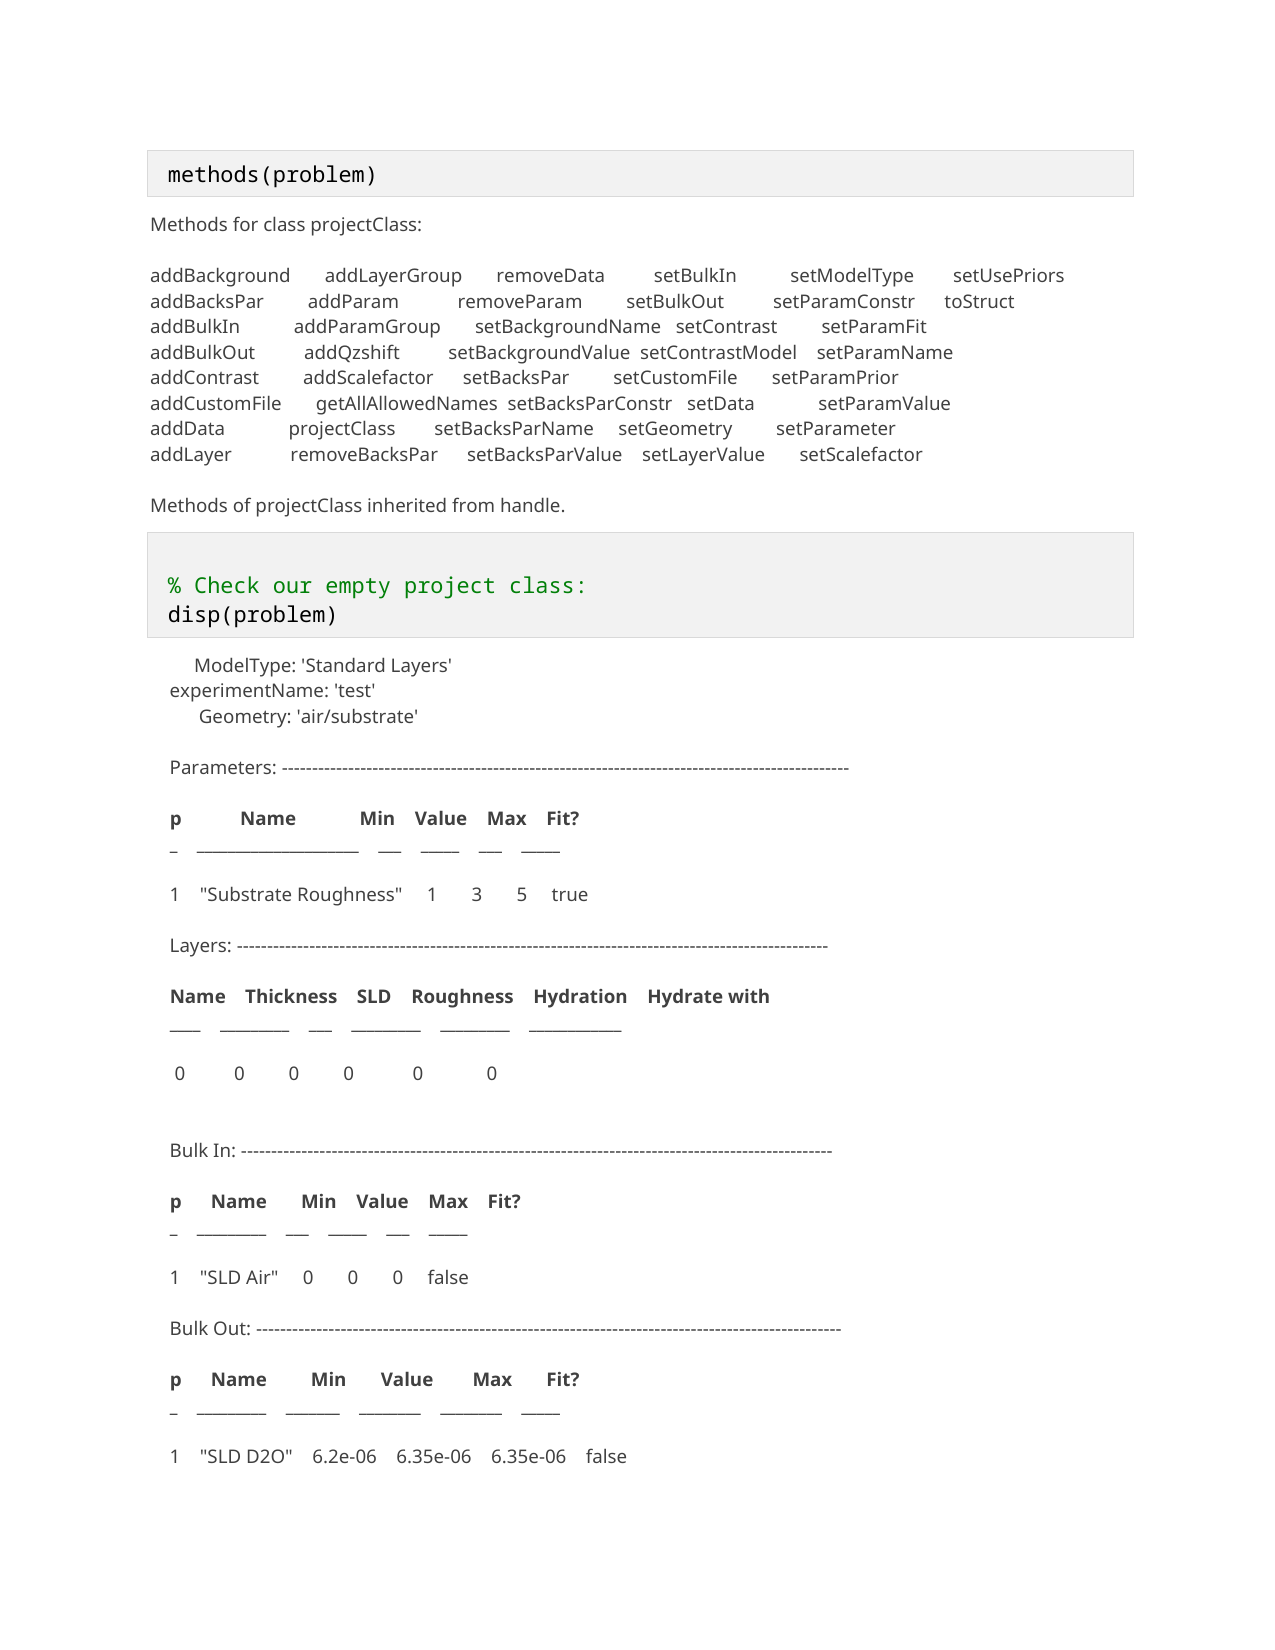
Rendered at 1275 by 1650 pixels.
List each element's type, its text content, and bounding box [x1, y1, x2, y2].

text _ _________ ___ _____ ___ _____ [150, 1213, 1125, 1239]
text _ _____________________ ___ _____ ___ _____ [150, 831, 1125, 856]
text Geometry: 'air/substrate' [150, 703, 1125, 729]
text ModelType: 'Standard Layers' [150, 652, 1125, 678]
text Parameters: ---------------------------------------------------------------------------------------------- [150, 754, 1125, 780]
text _ _________ _______ ________ ________ _____ [150, 1392, 1125, 1418]
text ____ _________ ___ _________ _________ ____________ [150, 1009, 1125, 1035]
text p Name Min Value Max Fit? [150, 1367, 1125, 1392]
text Methods of projectClass inherited from handle. [150, 492, 1125, 518]
text p Name Min Value Max Fit? [150, 805, 1125, 831]
text Bulk Out: ------------------------------------------------------------------------------------------------- [150, 1316, 1125, 1341]
text 1 "Substrate Roughness" 1 3 5 true [150, 882, 1125, 907]
text Methods for class projectClass: [150, 211, 1125, 237]
text addBulkIn addParamGroup setBackgroundName setContrast setParamFit [150, 313, 1125, 339]
text p Name Min Value Max Fit? [150, 1188, 1125, 1213]
text disp(problem) [148, 591, 1133, 637]
text addData projectClass setBacksParName setGeometry setParameter [150, 416, 1125, 441]
text 0 0 0 0 0 0 [150, 1060, 1125, 1086]
text Name Thickness SLD Roughness Hydration Hydrate with [150, 984, 1125, 1009]
text Layers: -------------------------------------------------------------------------------------------------- [150, 933, 1125, 958]
text % Check our empty project class: [148, 561, 1133, 591]
text addCustomFile getAllAllowedNames setBacksParConstr setData setParamValue [150, 390, 1125, 416]
text addBulkOut addQzshift setBackgroundValue setContrastModel setParamName [150, 339, 1125, 364]
text addBackground addLayerGroup removeData setBulkIn setModelType setUsePriors [150, 262, 1125, 288]
text addContrast addScalefactor setBacksPar setCustomFile setParamPrior [150, 364, 1125, 390]
text methods(problem) [148, 151, 1133, 196]
text 1 "SLD D2O" 6.2e-06 6.35e-06 6.35e-06 false [150, 1443, 1125, 1469]
text 1 "SLD Air" 0 0 0 false [150, 1264, 1125, 1290]
text addBacksPar addParam removeParam setBulkOut setParamConstr toStruct [150, 288, 1125, 313]
text Bulk In: -------------------------------------------------------------------------------------------------- [150, 1137, 1125, 1162]
text addLayer removeBacksPar setBacksParValue setLayerValue setScalefactor [150, 441, 1125, 467]
text experimentName: 'test' [150, 678, 1125, 703]
